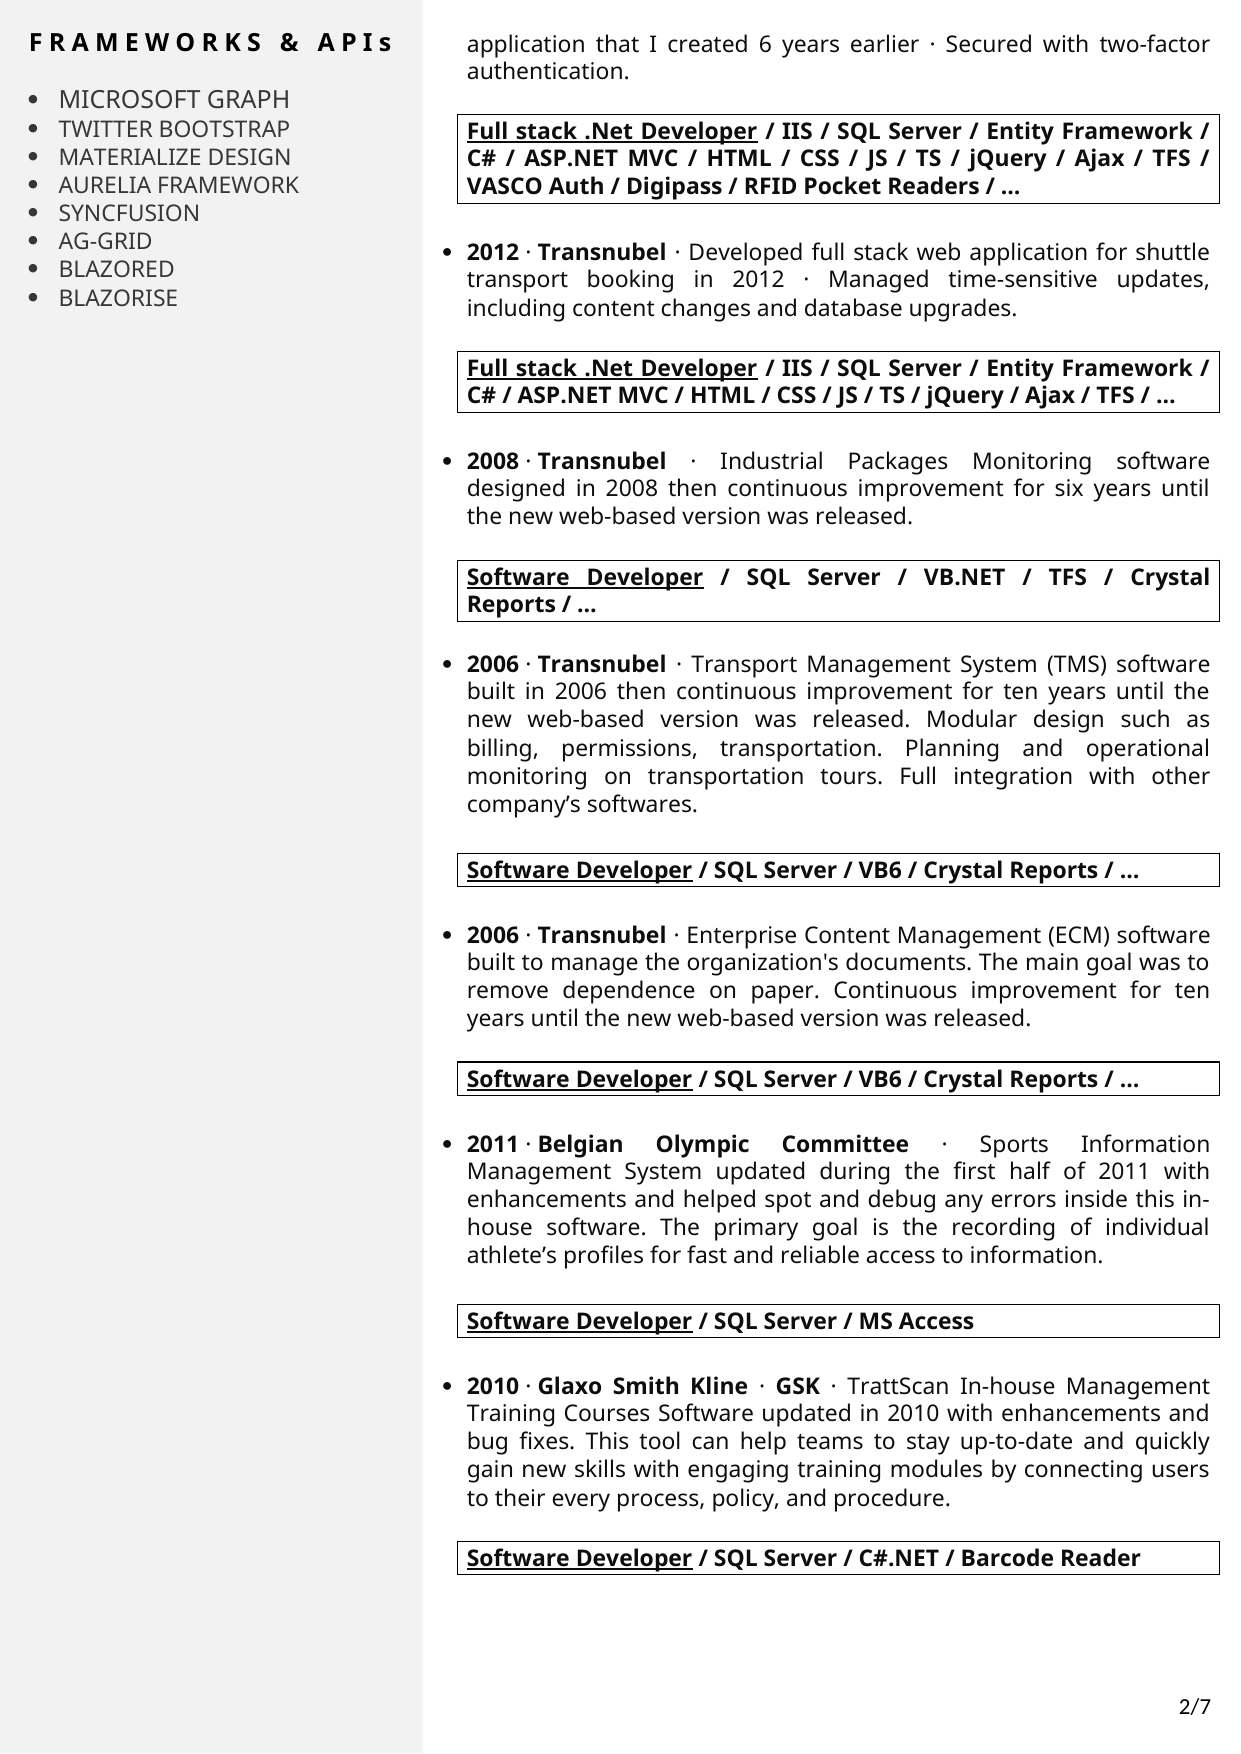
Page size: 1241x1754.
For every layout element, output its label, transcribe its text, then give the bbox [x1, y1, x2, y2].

list 2010 · Glaxo Smith Kline · GSK · TrattScan In-house Management Training Courses Software updated in 2010 with enhancements and bug fixes. This tool can help teams to stay up-to-date and quickly gain new skills with engaging training modules by connecting users to their every process, policy, and procedure. [443, 1372, 1211, 1513]
list 2011 · Belgian Olympic Committee · Sports Information Management System updated during the first half of 2011 with enhancements and helped spot and debug any errors inside this in-house software. The primary goal is the recording of individual athlete’s profiles for fast and reliable access to information. [443, 1129, 1211, 1270]
list Software Developer / SQL Server / MS Access [458, 1305, 1219, 1337]
list Software Developer / SQL Server / VB6 / Crystal Reports / … [458, 1063, 1219, 1095]
list 2006 · Transnubel · Transport Management System (TMS) software built in 2006 then continuous improvement for ten years until the new web-based version was released. Modular design such as billing, permissions, transportation. Planning and operational monitoring on transportation tours. Full integration with other company’s softwares. [443, 650, 1211, 819]
list Software Developer / SQL Server / VB.NET / TFS / Crystal Reports / … [458, 561, 1219, 621]
list Software Developer / SQL Server / C#.NET / Barcode Reader [458, 1542, 1219, 1574]
list Software Developer / SQL Server / VB6 / Crystal Reports / … [458, 854, 1219, 886]
list Full stack .Net Developer / IIS / SQL Server / Entity Framework / C# / ASP.NET MVC / HTML / CSS / JS / TS / jQuery / Ajax / TFS / … [458, 352, 1219, 412]
list Full stack .Net Developer / IIS / SQL Server / Entity Framework / C# / ASP.NET MVC / HTML / CSS / JS / TS / jQuery / Ajax / TFS / VASCO Auth / Digipass / RFID Pocket Readers / … [458, 115, 1219, 203]
list 2008 · Transnubel · Industrial Packages Monitoring software designed in 2008 then continuous improvement for six years until the new web-based version was released. [443, 447, 1211, 531]
list 2012 · Transnubel · Developed full stack web application for shuttle transport booking in 2012 · Managed time-sensitive updates, including content changes and database upgrades. [443, 238, 1211, 323]
list 2006 · Transnubel · Enterprise Content Management (ECM) software built to manage the organization's documents. The main goal was to remove dependence on paper. Continuous improvement for ten years until the new web-based version was released. [443, 921, 1211, 1033]
